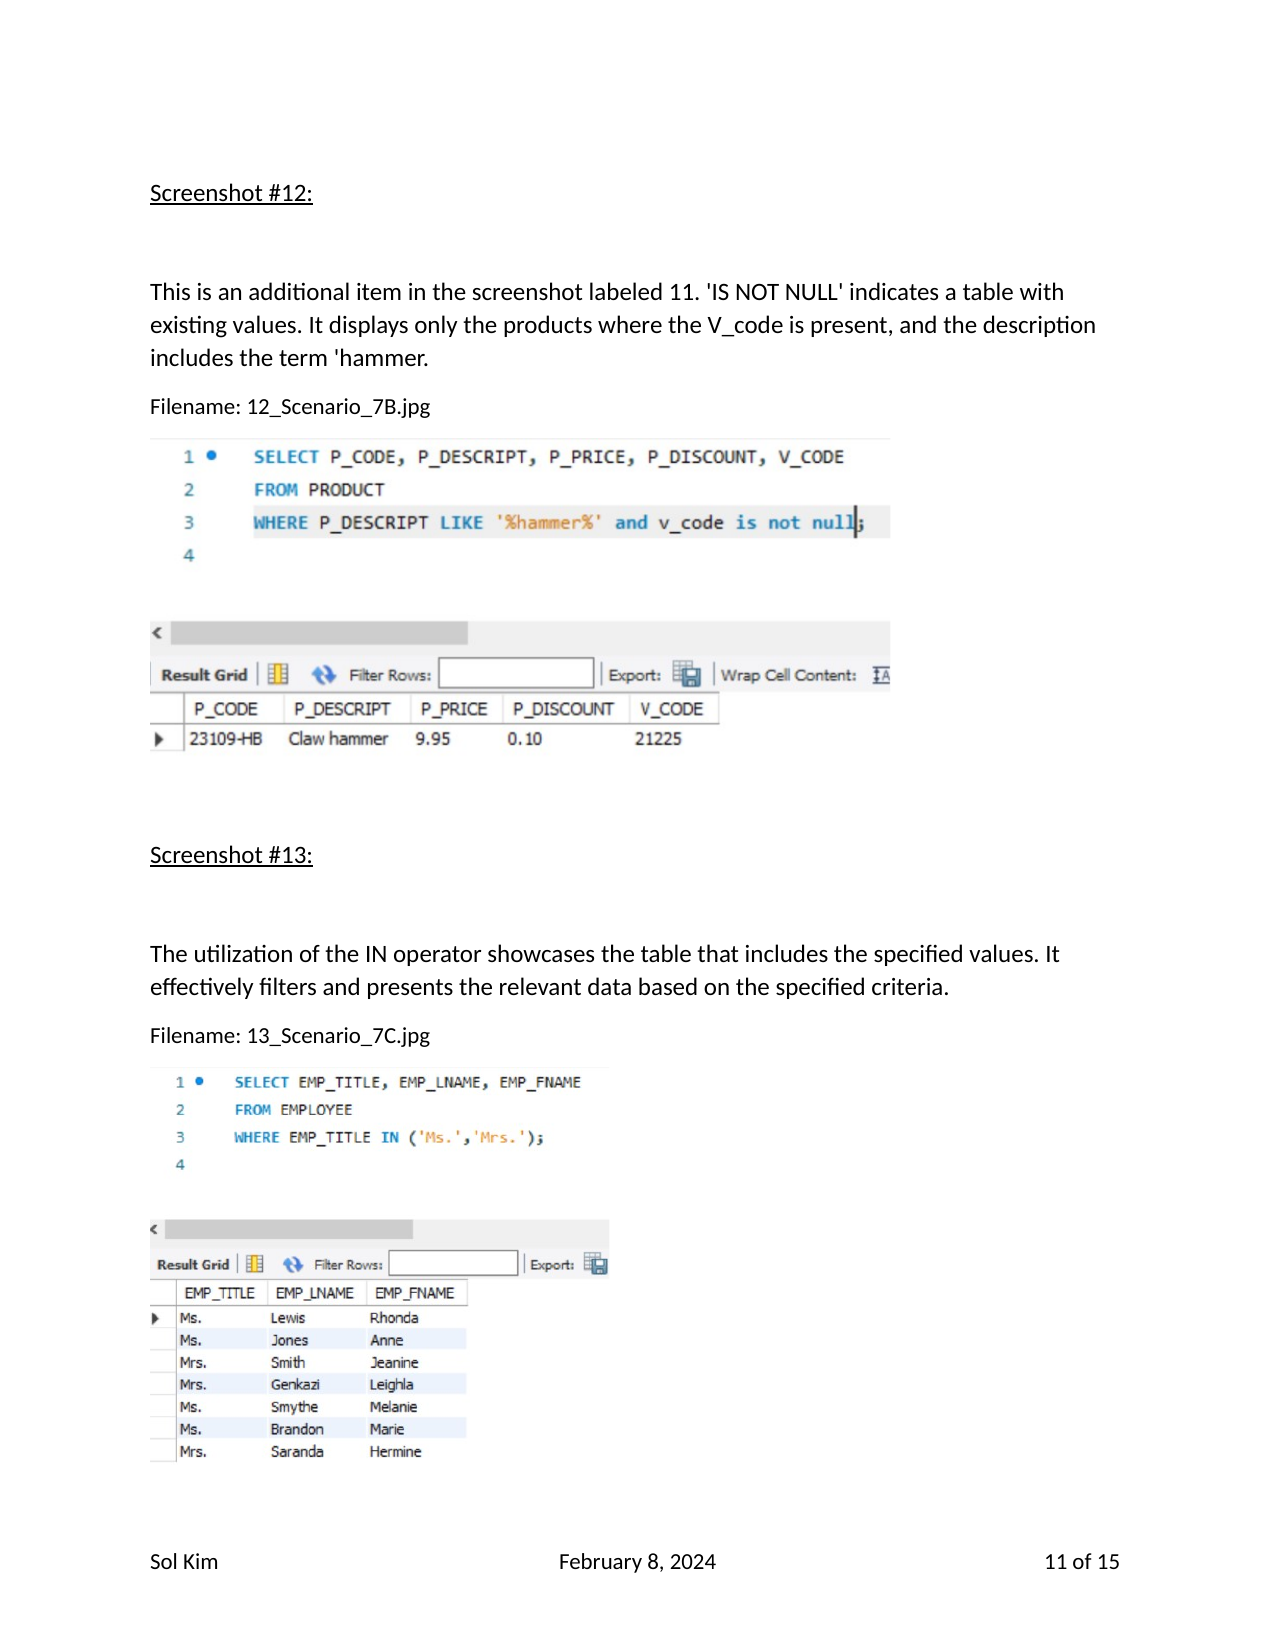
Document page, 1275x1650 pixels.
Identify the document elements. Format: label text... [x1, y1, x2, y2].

text Filename: 13_Scenario_7C.jpg [150, 1021, 1125, 1049]
text Screenshot #12: [150, 177, 1125, 208]
picture [150, 438, 891, 771]
picture [150, 1067, 610, 1471]
text The utilization of the IN operator showcases the table that includes the specified values. It effectively filters and presents the relevant data based on the specified criteria. [150, 938, 1125, 1002]
text This is an additional item in the screenshot labeled 11. 'IS NOT NULL' indicates a table with existing values. It displays only the products where the V_code is present, and the description includes the term 'hammer. [150, 276, 1125, 373]
text Screenshot #13: [150, 839, 1125, 870]
text Filename: 12_Scenario_7B.jpg [150, 392, 1125, 420]
